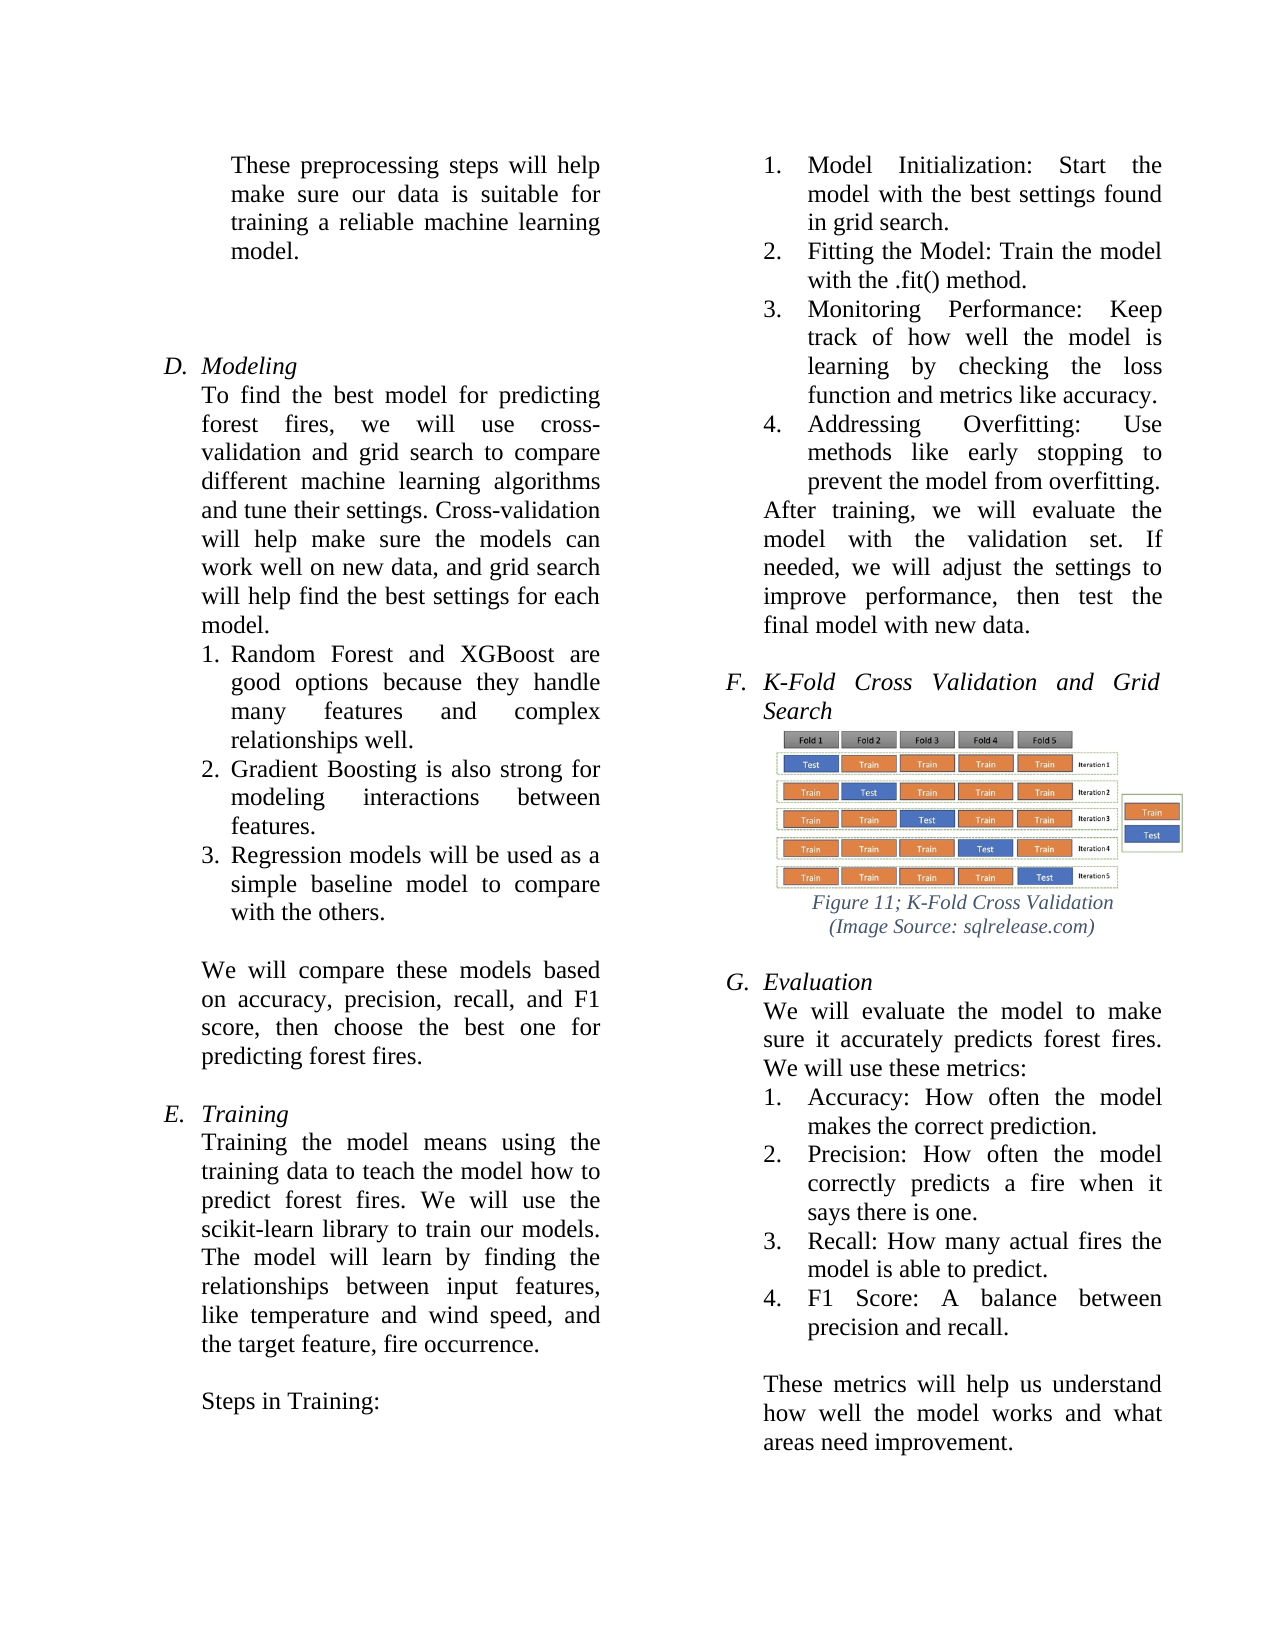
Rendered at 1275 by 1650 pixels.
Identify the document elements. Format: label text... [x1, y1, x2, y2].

list These preprocessing steps will help make sure our data is suitable for training a reliable machine learning model. [231, 150, 601, 265]
list K-Fold Cross Validation and Grid Search [726, 667, 1162, 725]
picture [763, 725, 1184, 891]
list We will evaluate the model to make sure it accurately predicts forest fires. We will use these metrics: [763, 996, 1162, 1082]
list Recall: How many actual fires the model is able to predict. [763, 1226, 1162, 1283]
list To find the best model for predicting forest fires, we will use cross-validation and grid search to compare different machine learning algorithms and tune their settings. Cross-validation will help make sure the models can work well on new data, and grid search will help find the best settings for each model. [201, 380, 601, 639]
list Precision: How often the model correctly predicts a fire when it says there is one. [763, 1139, 1162, 1226]
list F1 Score: A balance between precision and recall. [763, 1283, 1162, 1341]
text (Image Source: sqlrelease.com) [763, 914, 1162, 938]
list Fitting the Model: Train the model with the .fit() method. [763, 236, 1162, 294]
list Evaluation [726, 967, 1162, 996]
list Random Forest and XGBoost are good options because they handle many features and complex relationships well. [201, 639, 601, 754]
list Training the model means using the training data to teach the model how to predict forest fires. We will use the scikit-learn library to train our models. The model will learn by finding the relationships between input features, like temperature and wind speed, and the target feature, fire occurrence. [201, 1127, 601, 1357]
list Steps in Training: [201, 1386, 601, 1415]
list After training, we will evaluate the model with the validation set. If needed, we will adjust the settings to improve performance, then test the final model with new data. [763, 495, 1162, 639]
list Gradient Boosting is also strong for modeling interactions between features. [201, 754, 601, 840]
list Monitoring Performance: Keep track of how well the model is learning by checking the loss function and metrics like accuracy. [763, 294, 1162, 409]
list Accuracy: How often the model makes the correct prediction. [763, 1082, 1162, 1139]
list We will compare these models based on accuracy, precision, recall, and F1 score, then choose the best one for predicting forest fires. [201, 955, 601, 1070]
list Modeling [164, 351, 601, 380]
list These metrics will help us understand how well the model works and what areas need improvement. [763, 1369, 1162, 1456]
text Figure 11; K-Fold Cross Validation [763, 891, 1162, 914]
list Regression models will be used as a simple baseline model to compare with the others. [201, 840, 601, 926]
list Addressing Overfitting: Use methods like early stopping to prevent the model from overfitting. [763, 409, 1162, 495]
list Training [164, 1099, 601, 1127]
list Model Initialization: Start the model with the best settings found in grid search. [763, 150, 1162, 236]
